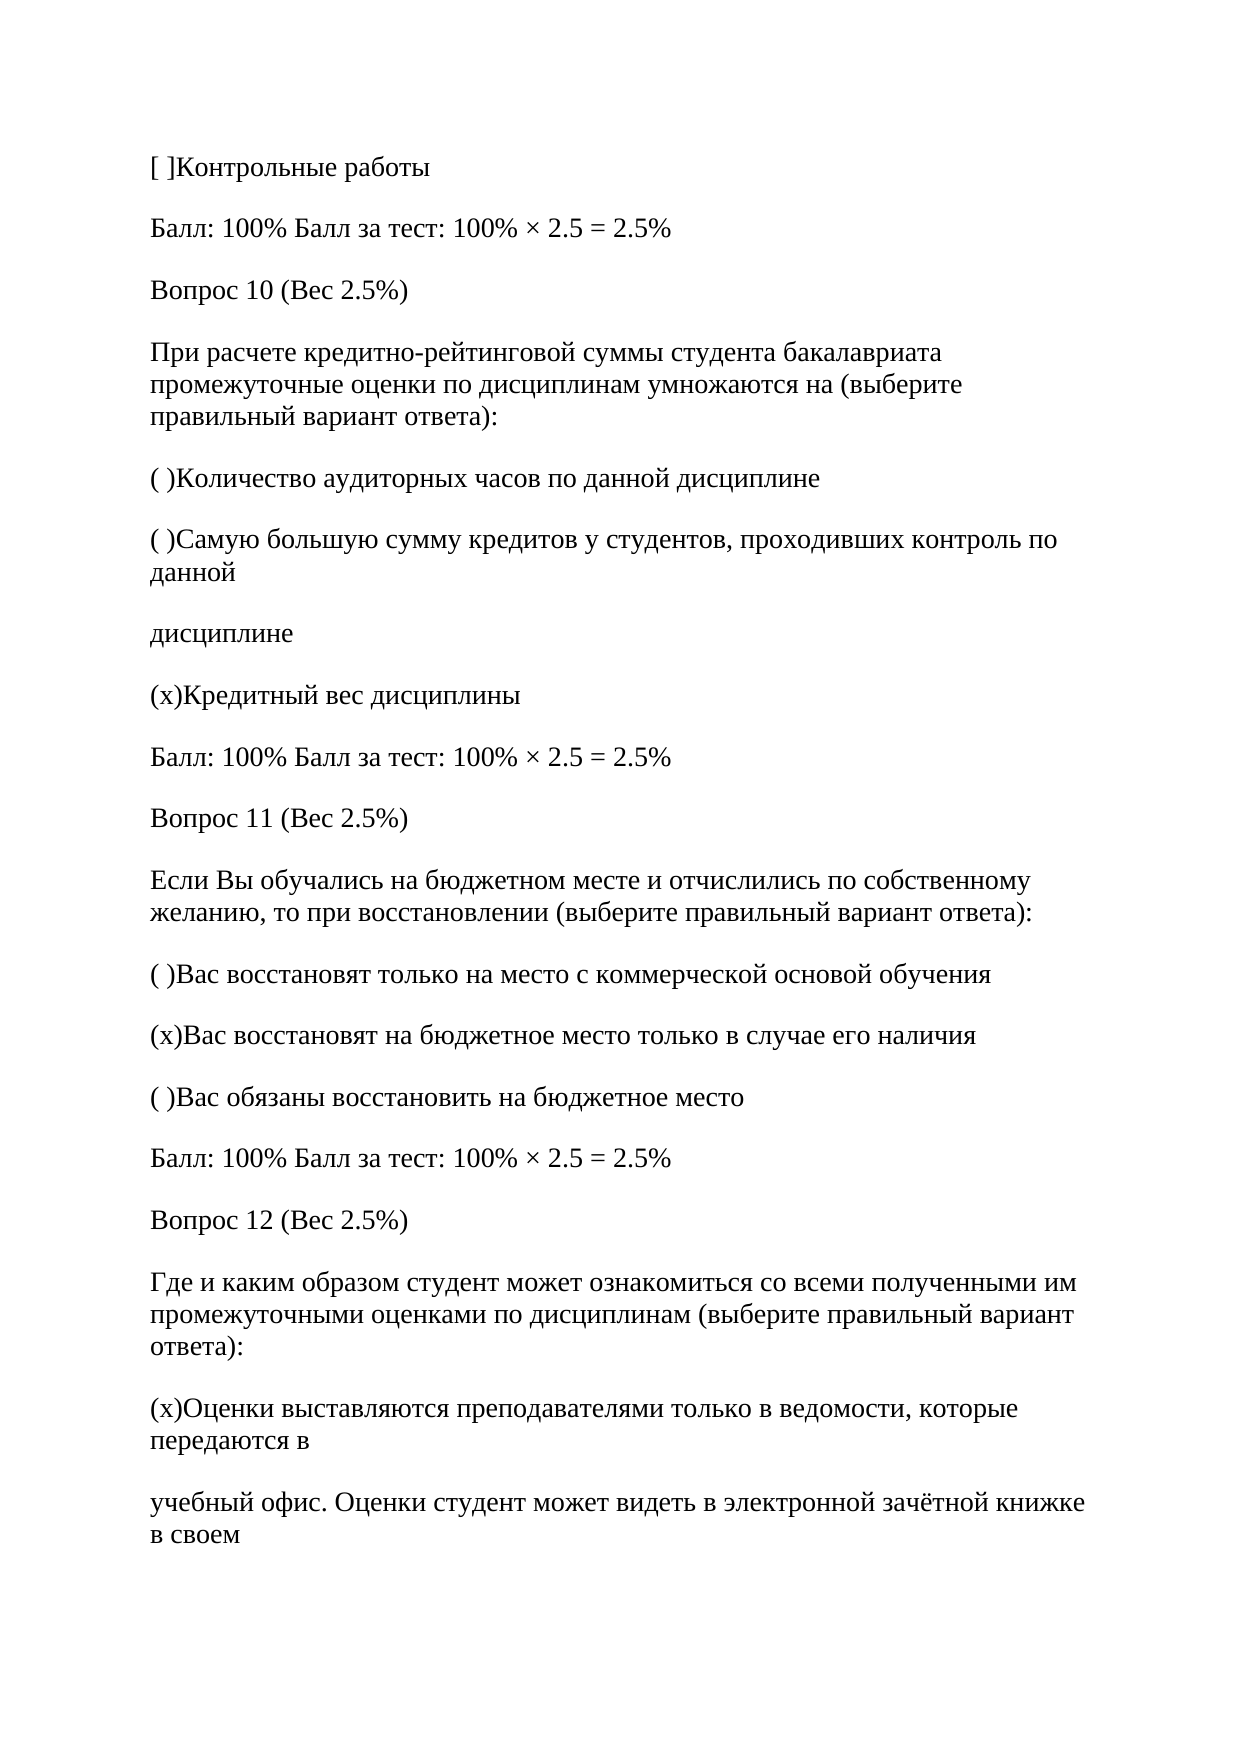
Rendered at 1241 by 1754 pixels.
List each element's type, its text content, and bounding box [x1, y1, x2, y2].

text При расчете кредитно-рейтинговой суммы студента бакалавриата промежуточные оценки по дисциплинам умножаются на (выберите правильный вариант ответа): [150, 335, 1090, 432]
text (x)Вас восстановят на бюджетное место только в случае его наличия [150, 1018, 1090, 1051]
text дисциплине [150, 617, 1090, 649]
text (x)Оценки выставляются преподавателями только в ведомости, которые передаются в [150, 1391, 1090, 1456]
text Если Вы обучались на бюджетном месте и отчислились по собственному желанию, то при восстановлении (выберите правильный вариант ответа): [150, 863, 1090, 928]
text ( )Самую большую сумму кредитов у студентов, проходивших контроль по данной [150, 523, 1090, 587]
text Где и каким образом студент может ознакомиться со всеми полученными им промежуточными оценками по дисциплинам (выберите правильный вариант ответа): [150, 1264, 1090, 1362]
text Вопрос 11 (Вес 2.5%) [150, 801, 1090, 834]
text ( )Вас восстановят только на место с коммерческой основой обучения [150, 957, 1090, 989]
text ( )Вас обязаны восстановить на бюджетное место [150, 1080, 1090, 1112]
text [ ]Контрольные работы [150, 150, 1090, 182]
text (x)Кредитный вес дисциплины [150, 678, 1090, 711]
text Вопрос 12 (Вес 2.5%) [150, 1203, 1090, 1235]
text учебный офис. Оценки студент может видеть в электронной зачётной книжке в своем [150, 1485, 1090, 1550]
text Балл: 100% Балл за тест: 100% × 2.5 = 2.5% [150, 740, 1090, 772]
text Вопрос 10 (Вес 2.5%) [150, 273, 1090, 306]
text ( )Количество аудиторных часов по данной дисциплине [150, 461, 1090, 493]
text Балл: 100% Балл за тест: 100% × 2.5 = 2.5% [150, 1141, 1090, 1174]
text Балл: 100% Балл за тест: 100% × 2.5 = 2.5% [150, 212, 1090, 244]
